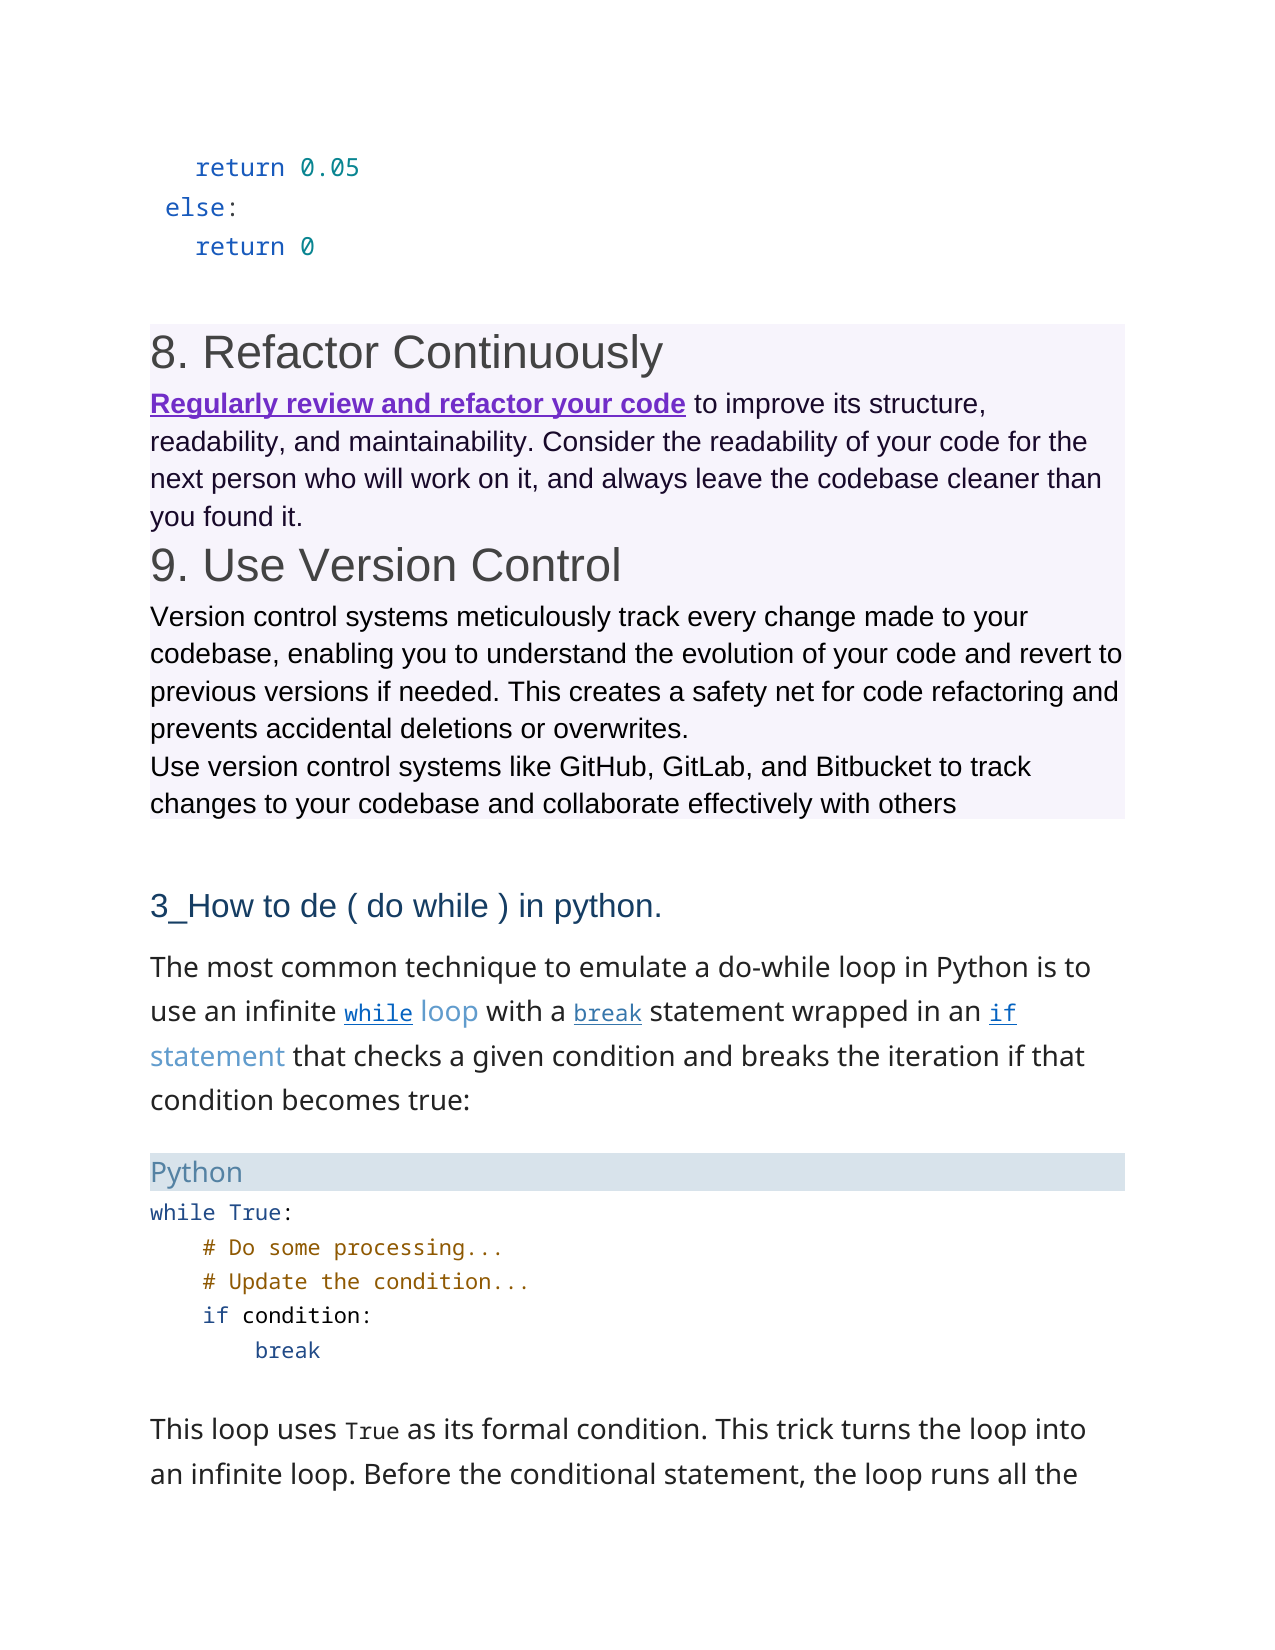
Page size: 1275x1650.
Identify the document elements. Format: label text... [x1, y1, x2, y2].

text The most common technique to emulate a do-while loop in Python is to use an infinite while loop with a break statement wrapped in an if statement that checks a given condition and breaks the iteration if that condition becomes true: [150, 947, 1125, 1118]
subtitle 9. Use Version Control [150, 537, 1125, 591]
subtitle 8. Refactor Continuously [150, 324, 1125, 378]
text Use version control systems like GitHub, GitLab, and Bitbucket to track changes to your codebase and collaborate effectively with others [150, 749, 1125, 819]
text Python [150, 1153, 1125, 1191]
text Regularly review and refactor your code to improve its structure, readability, and maintainability. Consider the readability of your code for the next person who will work on it, and always leave the codebase cleaner than you found it. [150, 387, 1125, 532]
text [150, 150, 1125, 302]
text 3_How to de ( do while ) in python. [150, 886, 1125, 924]
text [150, 1410, 1125, 1492]
text while True: # Do some processing... # Update the condition... if condition: break [150, 1197, 1125, 1404]
text Version control systems meticulously track every change made to your codebase, enabling you to understand the evolution of your code and revert to previous versions if needed. This creates a safety net for code refactoring and prevents accidental deletions or overwrites. [150, 599, 1125, 744]
